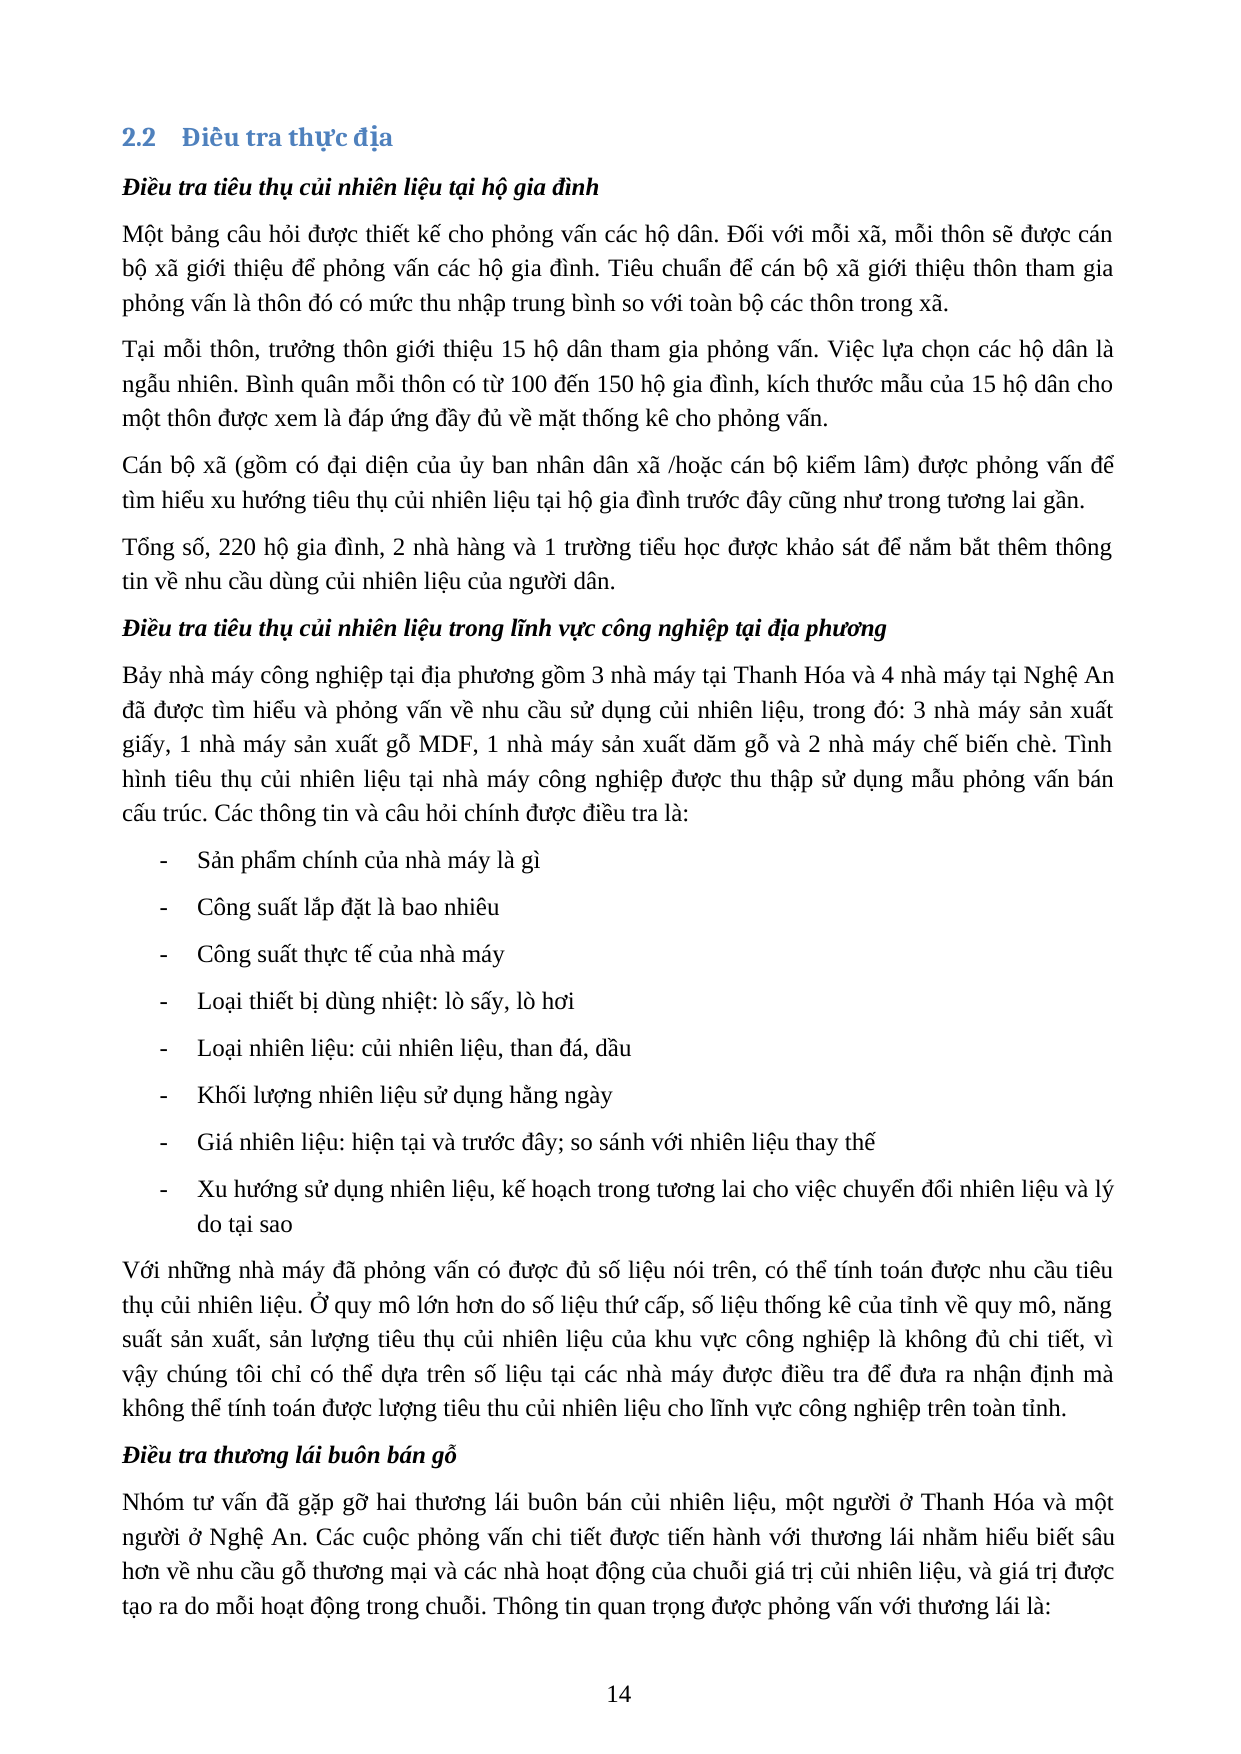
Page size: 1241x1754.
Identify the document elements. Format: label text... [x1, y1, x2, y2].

text Một bảng câu hỏi được thiết kế cho phỏng vấn các hộ dân. Đối với mỗi xã, mỗi thôn sẽ được cán bộ xã giới thiệu để phỏng vấn các hộ gia đình. Tiêu chuẩn để cán bộ xã giới thiệu thôn tham gia phỏng vấn là thôn đó có mức thu nhập trung bình so với toàn bộ các thôn trong xã. [122, 219, 1115, 316]
list Loại thiết bị dùng nhiệt: lò sấy, lò hơi [159, 986, 1115, 1015]
list Xu hướng sử dụng nhiên liệu, kế hoạch trong tương lai cho việc chuyển đổi nhiên liệu và lý do tại sao [159, 1174, 1115, 1237]
text Cán bộ xã (gồm có đại diện của ủy ban nhân dân xã /hoặc cán bộ kiểm lâm) được phỏng vấn để tìm hiểu xu hướng tiêu thụ củi nhiên liệu tại hộ gia đình trước đây cũng như trong tương lai gần. [122, 451, 1115, 514]
text Với những nhà máy đã phỏng vấn có được đủ số liệu nói trên, có thể tính toán được nhu cầu tiêu thụ củi nhiên liệu. Ở quy mô lớn hơn do số liệu thứ cấp, số liệu thống kê của tỉnh về quy mô, năng suất sản xuất, sản lượng tiêu thụ củi nhiên liệu của khu vực công nghiệp là không đủ chi tiết, vì vậy chúng tôi chỉ có thể dựa trên số liệu tại các nhà máy được điều tra để đưa ra nhận định mà không thể tính toán được lượng tiêu thu củi nhiên liệu cho lĩnh vực công nghiệp trên toàn tỉnh. [122, 1256, 1115, 1422]
text Điều tra thương lái buôn bán gỗ [122, 1441, 1115, 1469]
text Tại mỗi thôn, trưởng thôn giới thiệu 15 hộ dân tham gia phỏng vấn. Việc lựa chọn các hộ dân là ngẫu nhiên. Bình quân mỗi thôn có từ 100 đến 150 hộ gia đình, kích thước mẫu của 15 hộ dân cho một thôn được xem là đáp ứng đầy đủ về mặt thống kê cho phỏng vấn. [122, 334, 1115, 432]
list Loại nhiên liệu: củi nhiên liệu, than đá, dầu [159, 1033, 1115, 1062]
list Công suất lắp đặt là bao nhiêu [159, 892, 1115, 921]
text Điều tra tiêu thụ củi nhiên liệu tại hộ gia đình [122, 172, 1115, 200]
subtitle Điều tra thực địa [122, 122, 1115, 153]
text Bảy nhà máy công nghiệp tại địa phương gồm 3 nhà máy tại Thanh Hóa và 4 nhà máy tại Nghệ An đã được tìm hiểu và phỏng vấn về nhu cầu sử dụng củi nhiên liệu, trong đó: 3 nhà máy sản xuất giấy, 1 nhà máy sản xuất gỗ MDF, 1 nhà máy sản xuất dăm gỗ và 2 nhà máy chế biến chè. Tình hình tiêu thụ củi nhiên liệu tại nhà máy công nghiệp được thu thập sử dụng mẫu phỏng vấn bán cấu trúc. Các thông tin và câu hỏi chính được điều tra là: [122, 660, 1115, 827]
list Giá nhiên liệu: hiện tại và trước đây; so sánh với nhiên liệu thay thế [159, 1127, 1115, 1156]
list Khối lượng nhiên liệu sử dụng hằng ngày [159, 1080, 1115, 1109]
list Công suất thực tế của nhà máy [159, 939, 1115, 968]
text Tổng số, 220 hộ gia đình, 2 nhà hàng và 1 trường tiểu học được khảo sát để nắm bắt thêm thông tin về nhu cầu dùng củi nhiên liệu của người dân. [122, 532, 1115, 595]
text Điều tra tiêu thụ củi nhiên liệu trong lĩnh vực công nghiệp tại địa phương [122, 613, 1115, 642]
list Sản phẩm chính của nhà máy là gì [159, 845, 1115, 874]
text Nhóm tư vấn đã gặp gỡ hai thương lái buôn bán củi nhiên liệu, một người ở Thanh Hóa và một người ở Nghệ An. Các cuộc phỏng vấn chi tiết được tiến hành với thương lái nhằm hiểu biết sâu hơn về nhu cầu gỗ thương mại và các nhà hoạt động của chuỗi giá trị củi nhiên liệu, và giá trị được tạo ra do mỗi hoạt động trong chuỗi. Thông tin quan trọng được phỏng vấn với thương lái là: [122, 1487, 1115, 1620]
